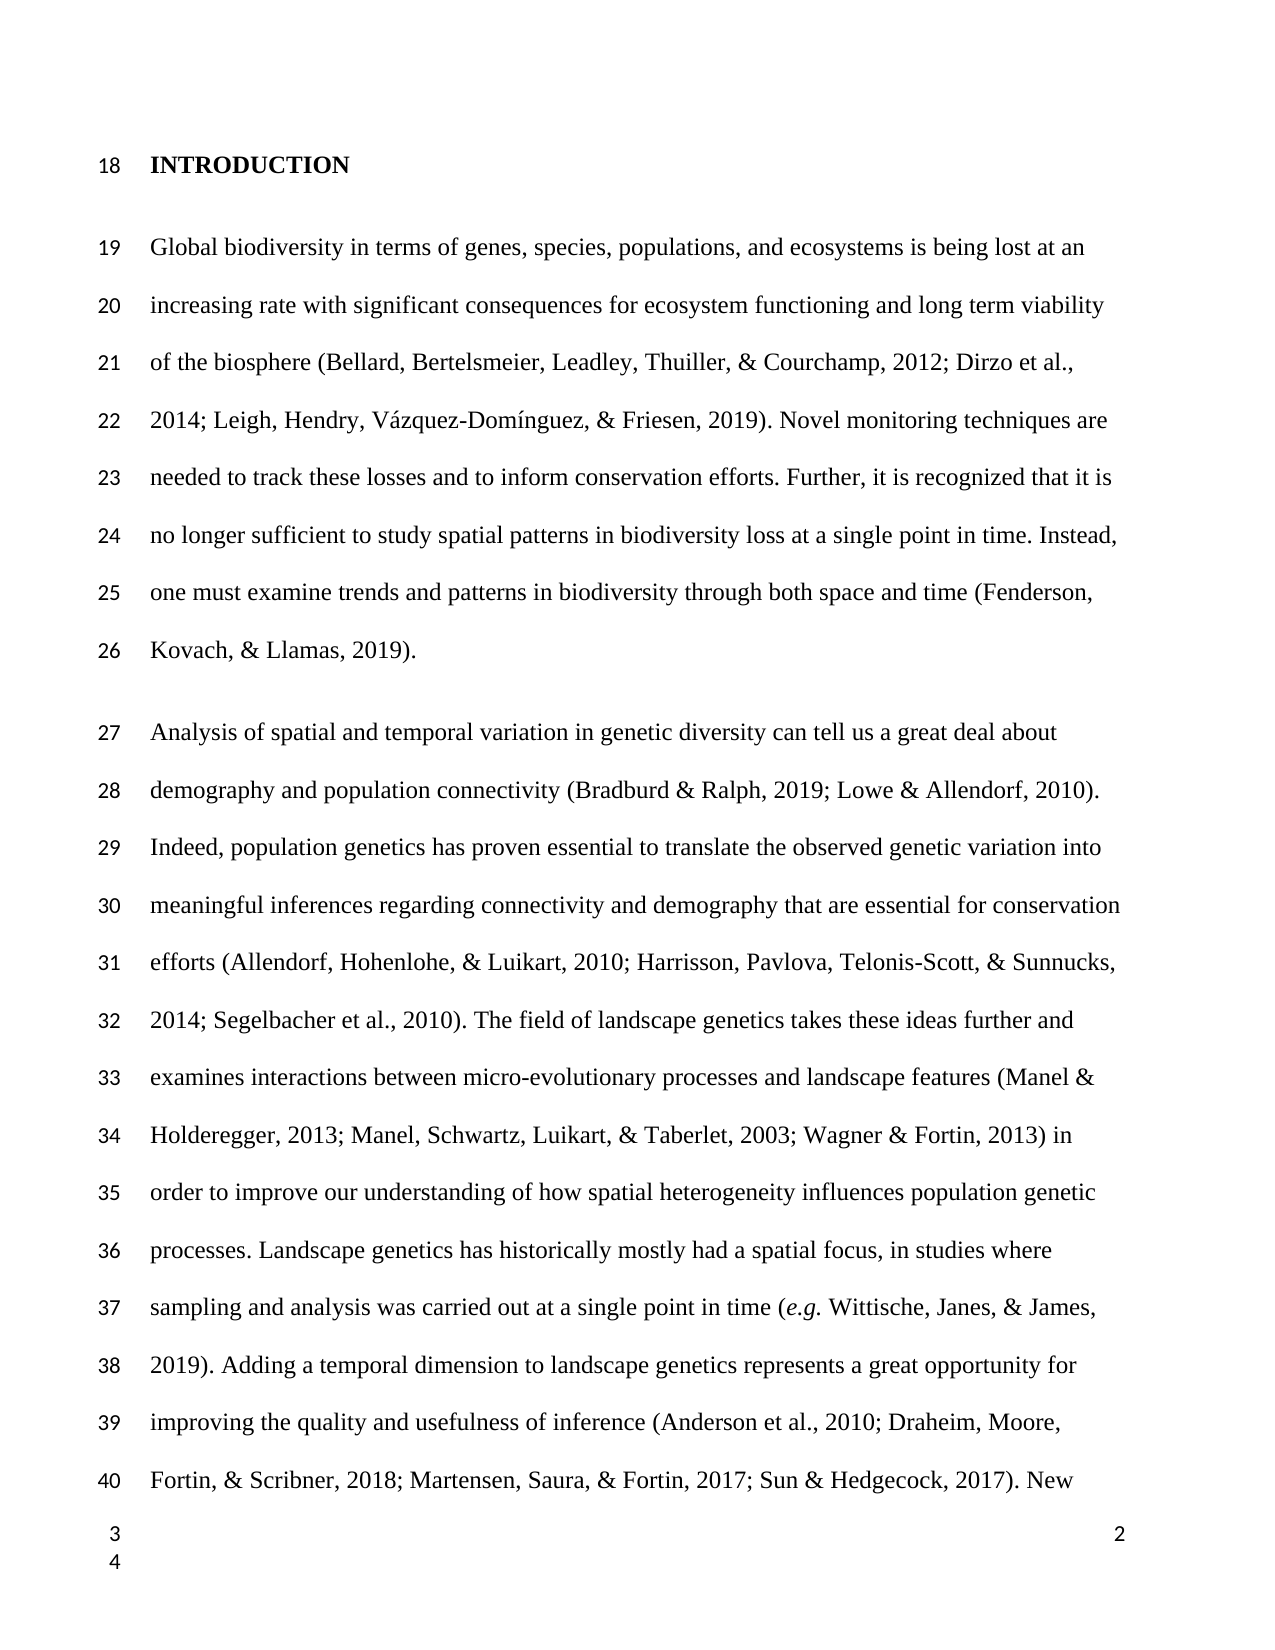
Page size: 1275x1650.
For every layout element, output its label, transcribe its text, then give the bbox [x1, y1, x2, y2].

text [150, 717, 1125, 1494]
text Global biodiversity in terms of genes, species, populations, and ecosystems is being lost at an increasing rate with significant consequences for ecosystem functioning and long term viability of the biosphere (Bellard, Bertelsmeier, Leadley, Thuiller, & Courchamp, 2012; Dirzo et al., 2014; Leigh, Hendry, Vázquez‐Domínguez, & Friesen, 2019). Novel monitoring techniques are needed to track these losses and to inform conservation efforts. Further, it is recognized that it is no longer sufficient to study spatial patterns in biodiversity loss at a single point in time. Instead, one must examine trends and patterns in biodiversity through both space and time (Fenderson, Kovach, & Llamas, 2019). [150, 232, 1125, 664]
text INTRODUCTION [150, 150, 1125, 179]
